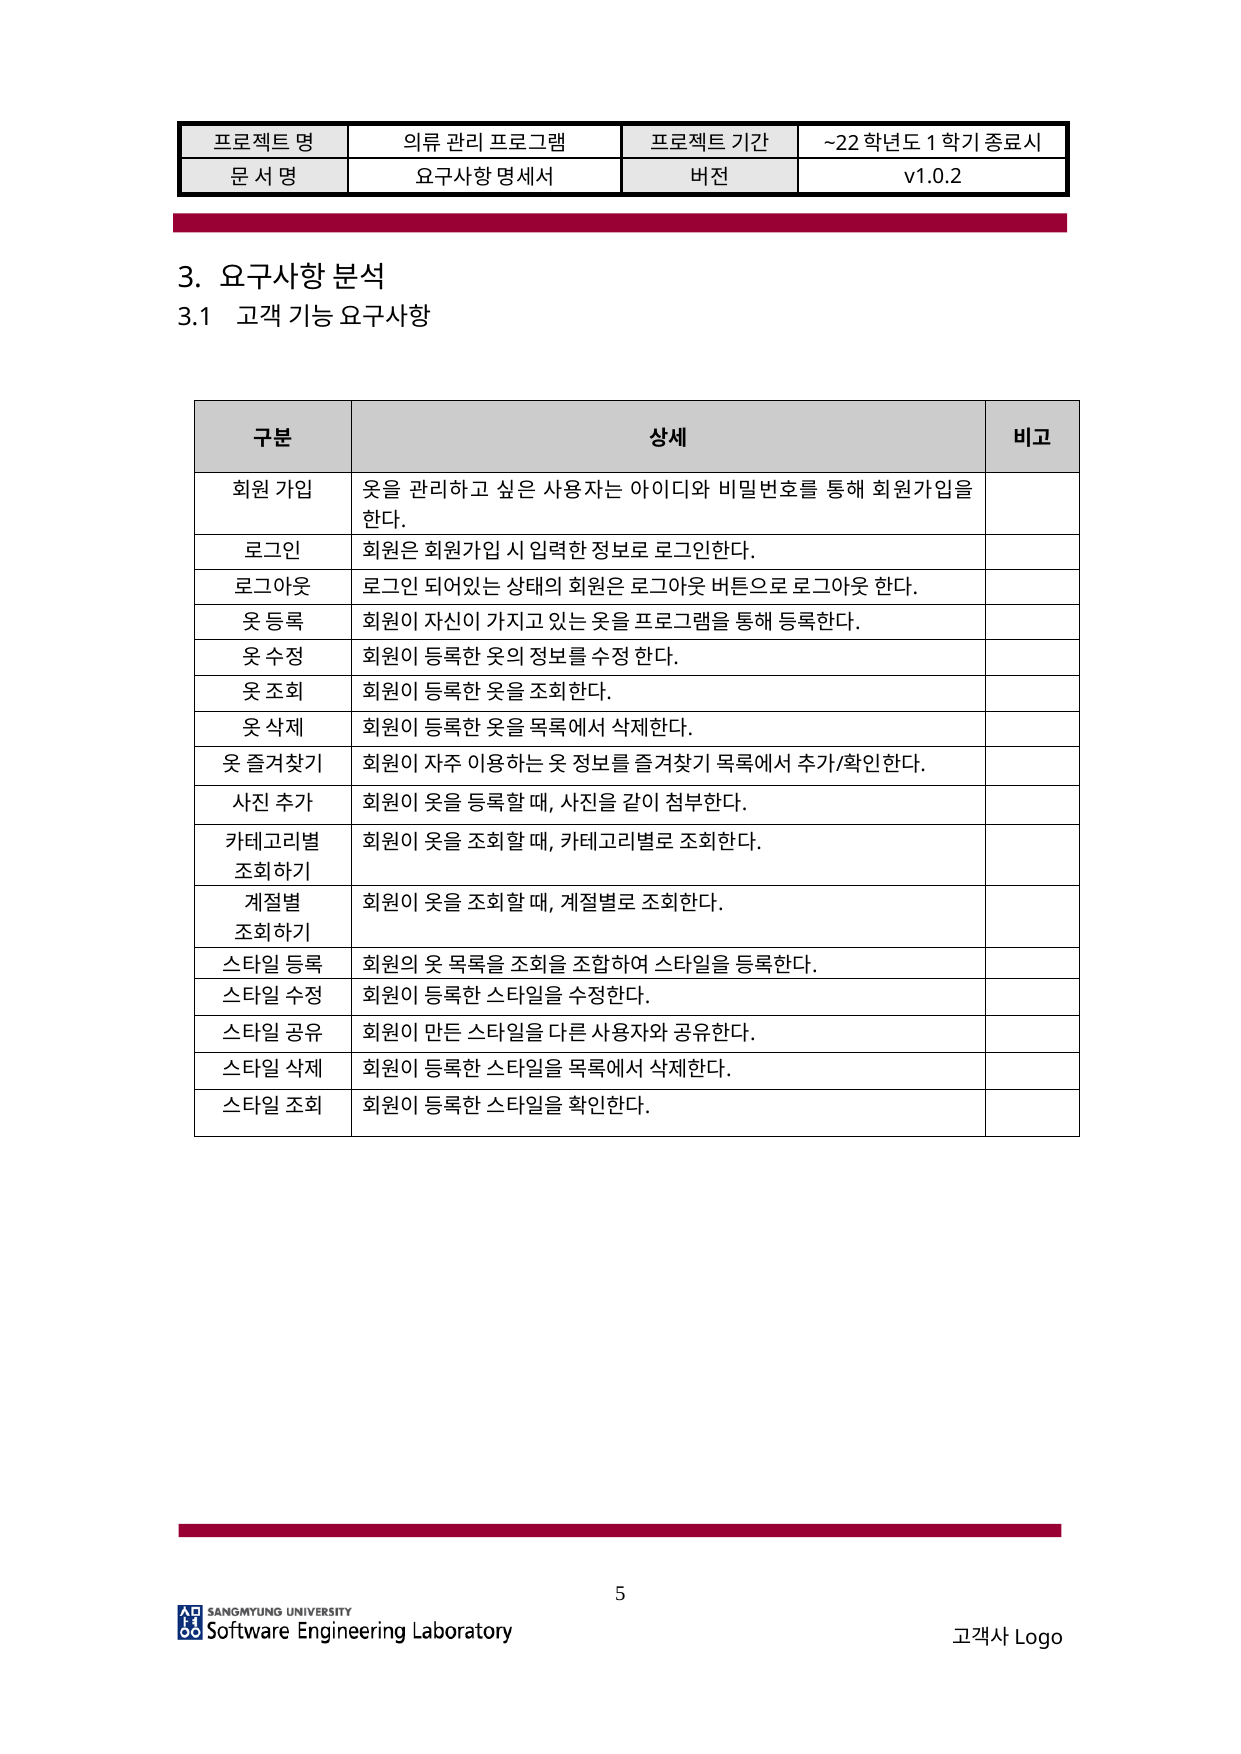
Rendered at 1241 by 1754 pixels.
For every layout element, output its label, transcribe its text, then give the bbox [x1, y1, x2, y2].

table_cell 회원 가입 [195, 473, 351, 534]
table_cell [986, 473, 1079, 534]
table_cell 로그아웃 [195, 570, 351, 604]
table_cell 로그인 되어있는 상태의 회원은 로그아웃 버튼으로 로그아웃 한다. [352, 570, 985, 604]
table_cell [986, 1053, 1079, 1088]
table_cell 회원이 등록한 스타일을 확인한다. [352, 1090, 985, 1136]
table_cell [986, 535, 1079, 569]
table_cell 옷 등록 [195, 605, 351, 639]
table_cell [986, 825, 1079, 885]
table_cell 스타일 수정 [195, 979, 351, 1015]
table_cell 회원이 자주 이용하는 옷 정보를 즐겨찾기 목록에서 추가/확인한다. [352, 747, 985, 785]
table_cell 회원이 등록한 스타일을 목록에서 삭제한다. [352, 1053, 985, 1088]
table_cell [986, 676, 1079, 711]
table_cell 회원이 옷을 조회할 때, 계절별로 조회한다. [352, 886, 985, 947]
table_cell [986, 1090, 1079, 1136]
picture [177, 1605, 515, 1645]
table_cell 회원이 등록한 옷의 정보를 수정 한다. [352, 640, 985, 674]
table_cell 카테고리별 조회하기 [195, 825, 351, 885]
table_cell 옷을 관리하고 싶은 사용자는 아이디와 비밀번호를 통해 회원가입을 한다. [352, 473, 985, 534]
table_cell 옷 수정 [195, 640, 351, 674]
table_cell 회원이 옷을 등록할 때, 사진을 같이 첨부한다. [352, 786, 985, 824]
table_cell 회원이 자신이 가지고 있는 옷을 프로그램을 통해 등록한다. [352, 605, 985, 639]
table_cell 스타일 삭제 [195, 1053, 351, 1088]
table_cell 회원이 등록한 스타일을 수정한다. [352, 979, 985, 1015]
table_cell [986, 786, 1079, 824]
table_header 구분 [195, 401, 351, 472]
table_cell 옷 즐겨찾기 [195, 747, 351, 785]
table_cell [986, 570, 1079, 604]
table_cell 회원은 회원가입 시 입력한 정보로 로그인한다. [352, 535, 985, 569]
table_cell 로그인 [195, 535, 351, 569]
table_cell 회원의 옷 목록을 조회을 조합하여 스타일을 등록한다. [352, 948, 985, 978]
table_cell [986, 1016, 1079, 1052]
table_cell [986, 979, 1079, 1015]
table_cell [986, 747, 1079, 785]
table_cell 회원이 등록한 옷을 조회한다. [352, 676, 985, 711]
table_cell [986, 605, 1079, 639]
table_cell 회원이 만든 스타일을 다른 사용자와 공유한다. [352, 1016, 985, 1052]
table_cell [986, 886, 1079, 947]
table_header 상세 [352, 401, 985, 472]
table_cell 스타일 조회 [195, 1090, 351, 1136]
table_cell 스타일 등록 [195, 948, 351, 978]
table_cell 계절별 조회하기 [195, 886, 351, 947]
table_cell 스타일 공유 [195, 1016, 351, 1052]
list 요구사항 분석 [177, 253, 1063, 296]
table_cell 회원이 옷을 조회할 때, 카테고리별로 조회한다. [352, 825, 985, 885]
table_cell 회원이 등록한 옷을 목록에서 삭제한다. [352, 712, 985, 746]
table_cell [986, 640, 1079, 674]
table_cell [986, 948, 1079, 978]
table_cell 사진 추가 [195, 786, 351, 824]
list 고객 기능 요구사항 [177, 296, 1063, 332]
table_header 비고 [986, 401, 1079, 472]
table_cell 옷 삭제 [195, 712, 351, 746]
table_cell 옷 조회 [195, 676, 351, 711]
table_cell [986, 712, 1079, 746]
